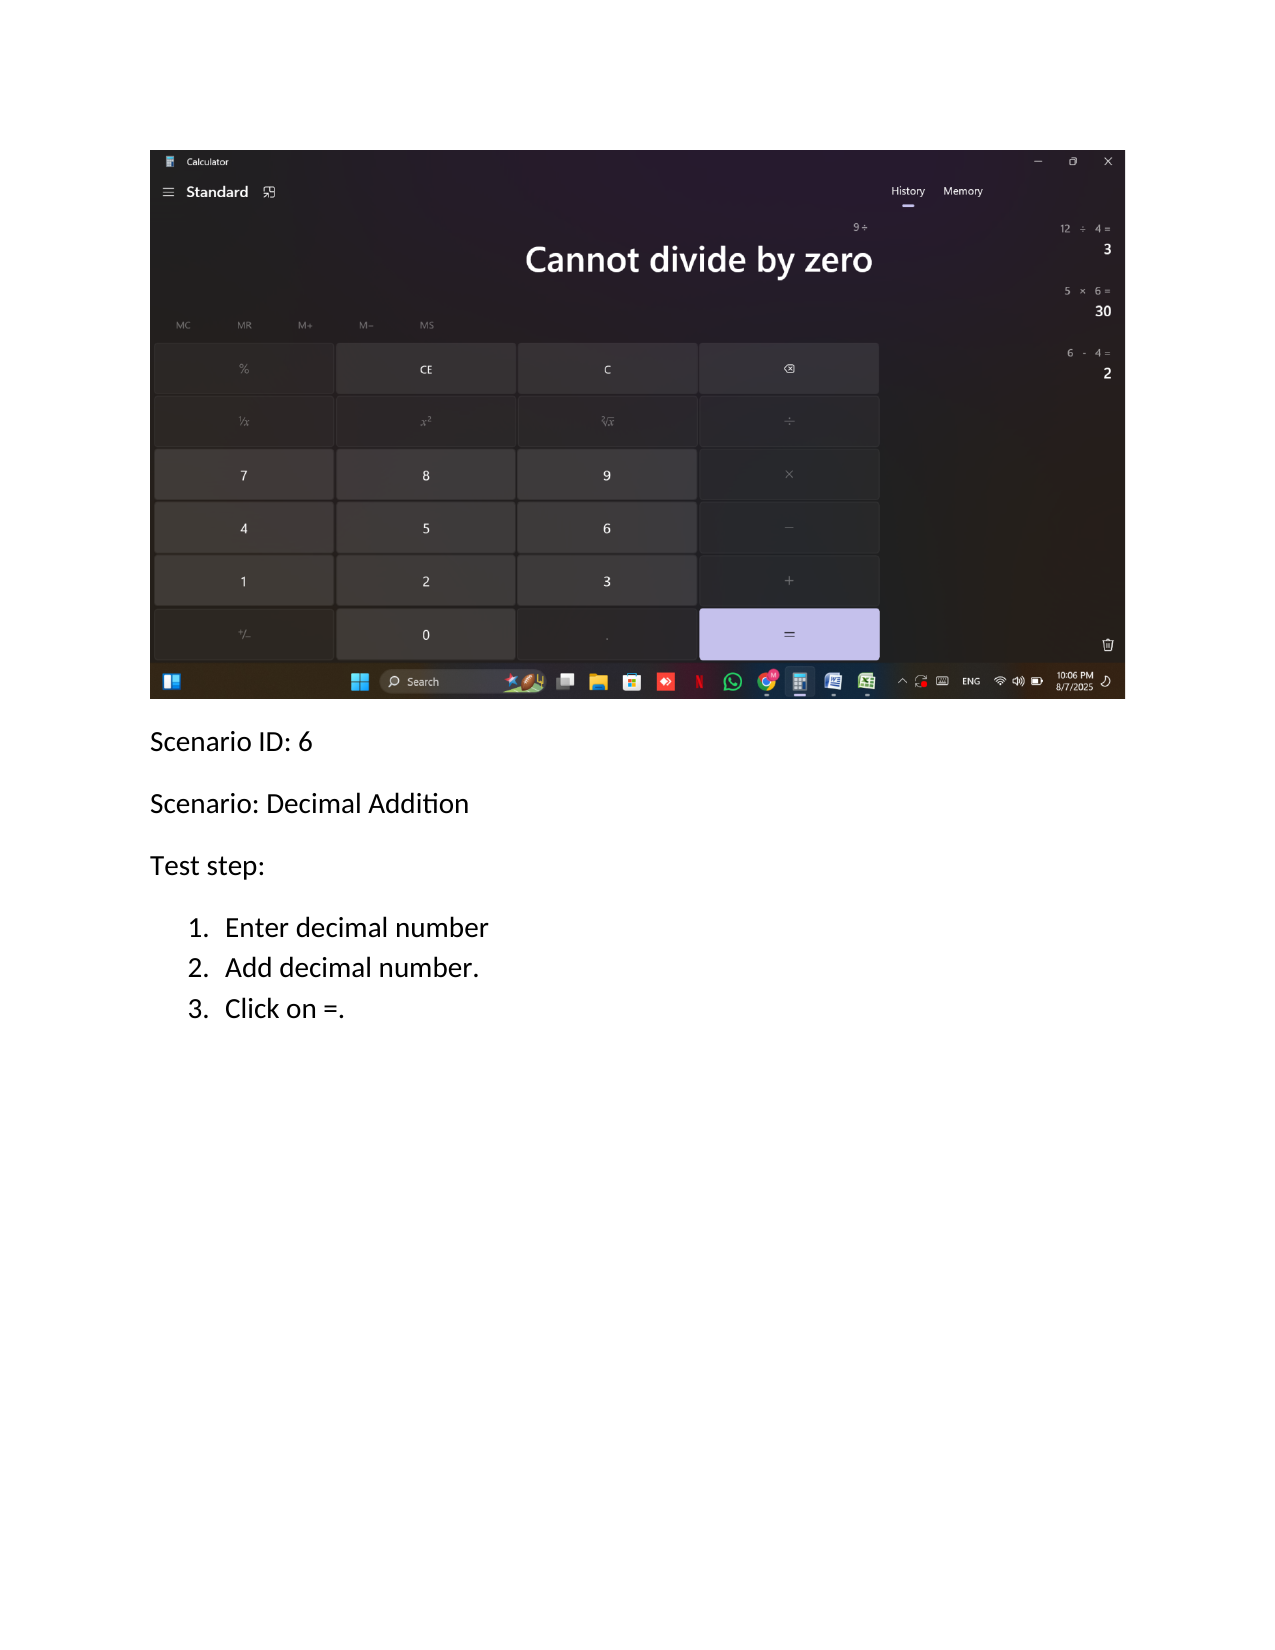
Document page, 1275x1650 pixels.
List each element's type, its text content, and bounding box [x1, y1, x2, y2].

text Scenario ID: 6 [150, 723, 1125, 759]
text Scenario: Decimal Addition [150, 785, 1125, 821]
text Test step: [150, 847, 1125, 882]
picture [150, 150, 1125, 699]
list Click on =. [187, 991, 1125, 1026]
list Add decimal number. [187, 949, 1125, 985]
list Enter decimal number [187, 909, 1125, 944]
